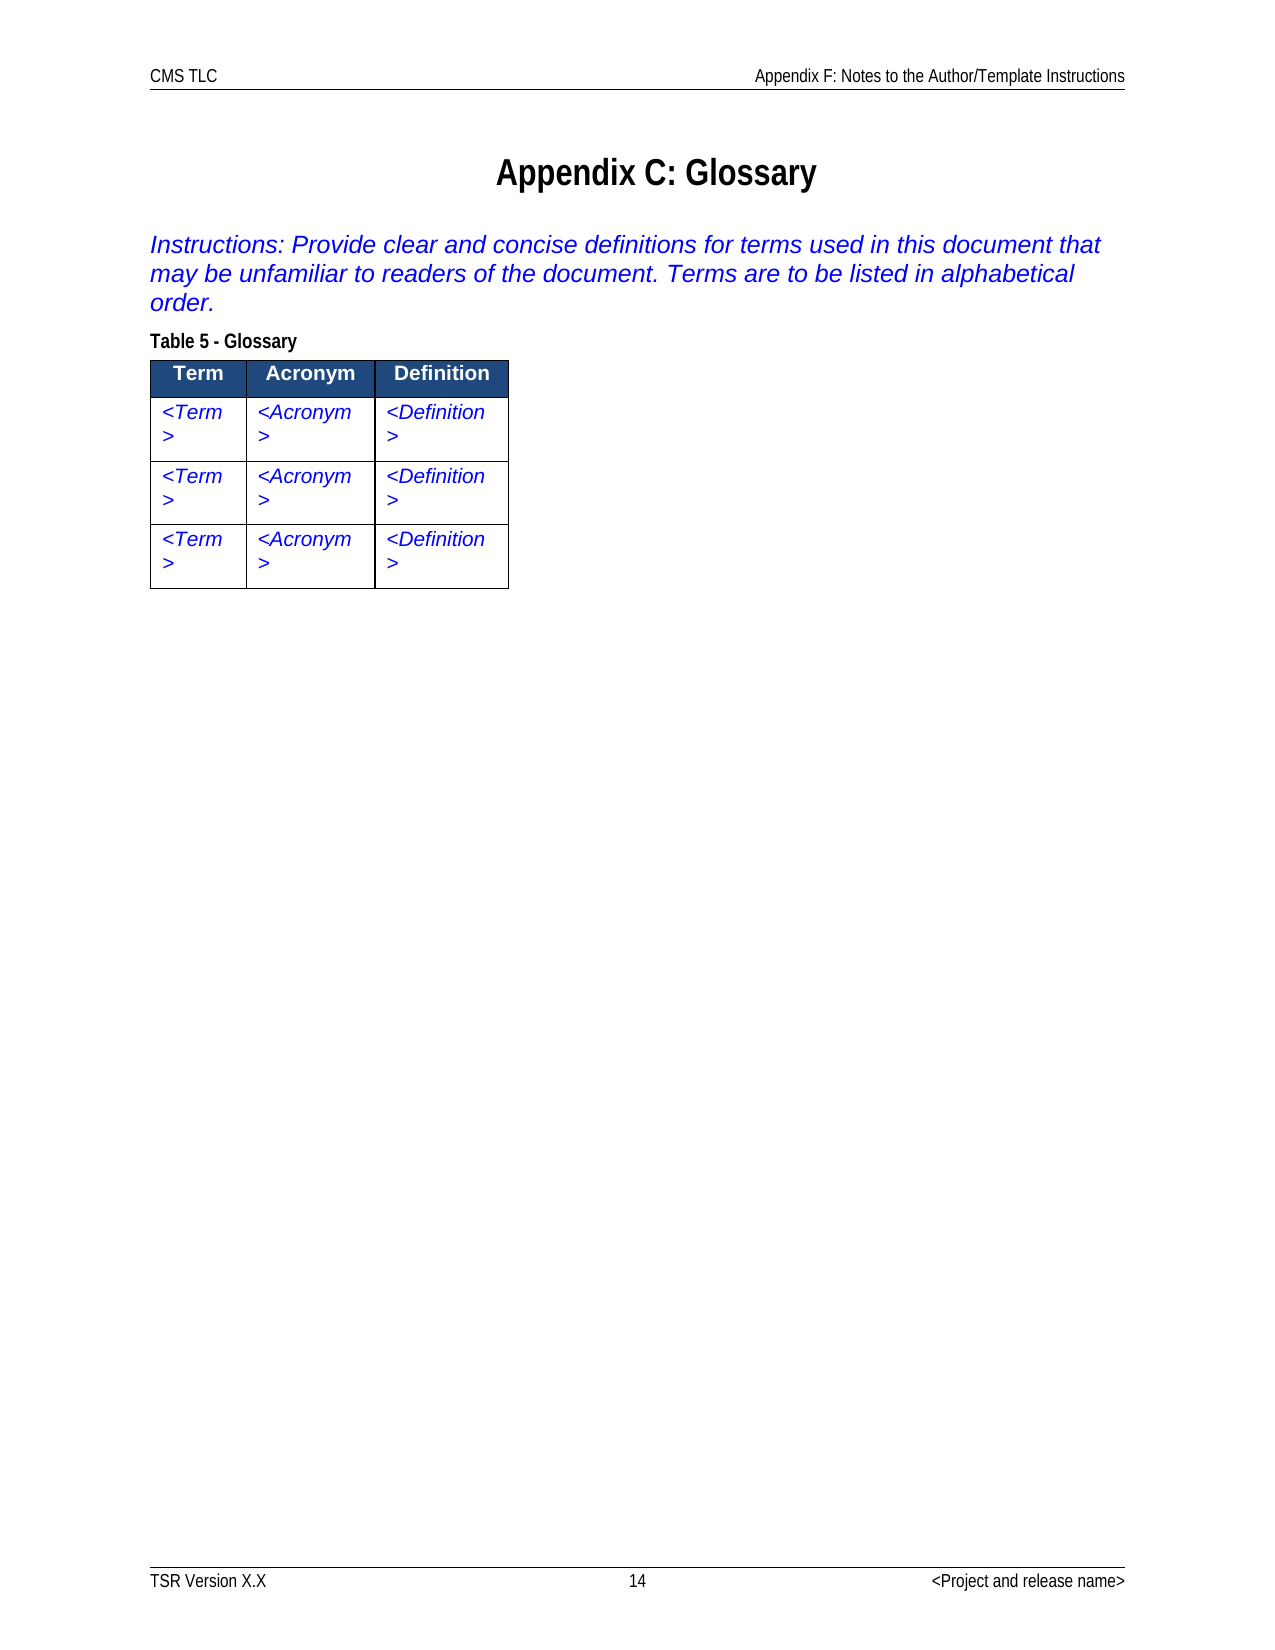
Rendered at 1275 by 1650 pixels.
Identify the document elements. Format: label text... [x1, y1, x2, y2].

table_cell <Definition> [376, 398, 508, 461]
table_cell <Term> [151, 398, 246, 461]
table_cell <Definition> [376, 462, 508, 524]
table_cell <Definition> [376, 525, 508, 588]
table_header Definition [376, 361, 508, 397]
table_cell <Acronym> [247, 525, 374, 588]
text Table 5 - Glossary [150, 329, 1125, 353]
table_header Term [151, 361, 246, 397]
table_cell <Acronym> [247, 462, 374, 524]
subtitle Appendix C: Glossary [187, 150, 1125, 193]
table_cell <Term> [151, 462, 246, 524]
text Instructions: Provide clear and concise definitions for terms used in this document that may be unfamiliar to readers of the document. Terms are to be listed in alphabetical order. [150, 231, 1125, 317]
table_cell <Acronym> [247, 398, 374, 461]
table_header Acronym [247, 361, 374, 397]
table_cell <Term> [151, 525, 246, 588]
